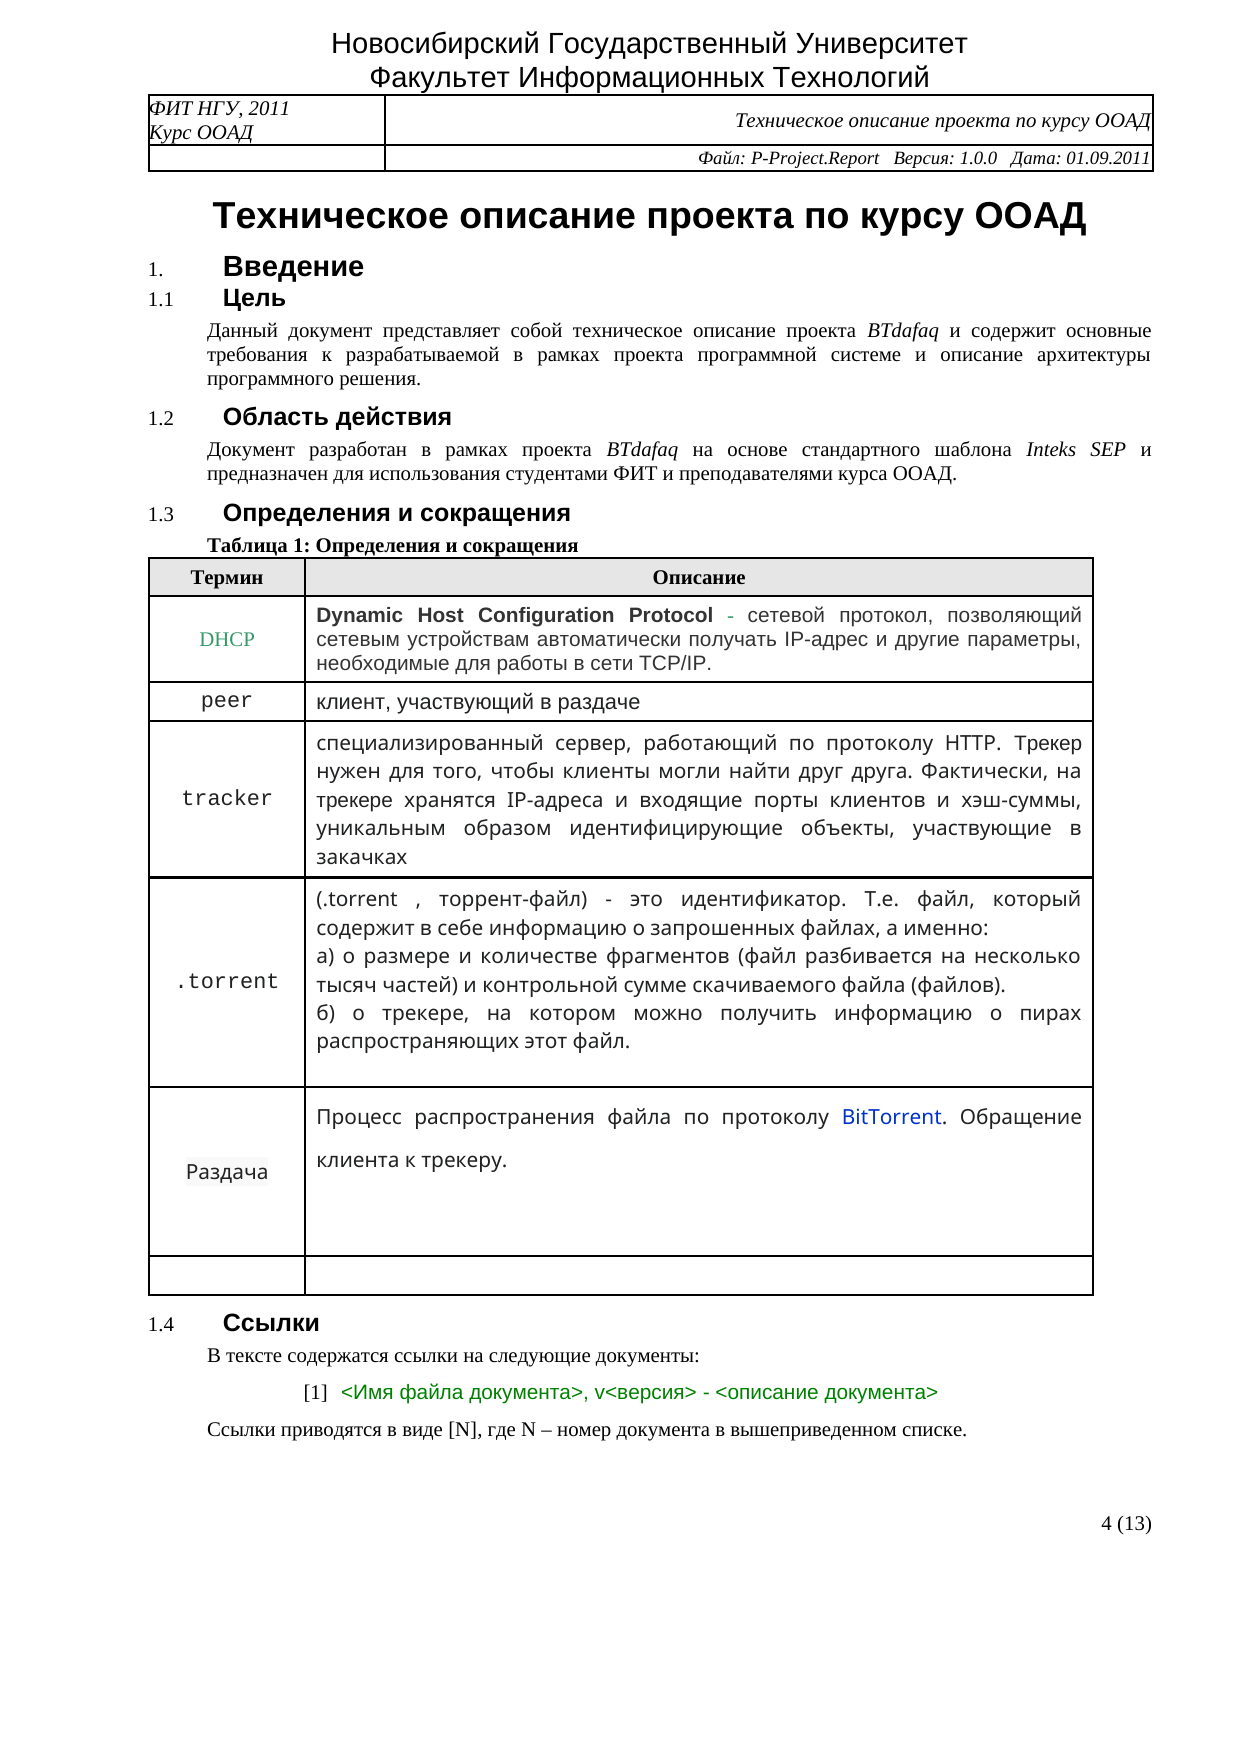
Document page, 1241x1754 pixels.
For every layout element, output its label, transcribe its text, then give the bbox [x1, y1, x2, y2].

table_cell .torrent [150, 879, 304, 1086]
table_cell Процесс распространения файла по протоколу BitTorrent. Обращение клиента к трекеру. [306, 1088, 1092, 1254]
table_cell peer [150, 683, 304, 720]
text В тексте содержатся ссылки на следующие документы: [207, 1343, 1152, 1367]
table_header Термин [150, 559, 304, 595]
title Техническое описание проекта по курсу ООАД [148, 193, 1152, 237]
table_cell tracker [150, 722, 304, 876]
table_cell Dynamic Host Configuration Protocol - сетевой протокол, позволяющий сетевым устройствам автоматически получать IP-адрес и другие параметры, необходимые для работы в сети TCP/IP. [306, 597, 1092, 681]
table_cell [150, 1257, 304, 1294]
table_cell (.torrent , торрент-файл) - это идентификатор. Т.е. файл, который содержит в себе информацию о запрошенных файлах, а именно: а) о размере и количестве фрагментов (файл разбивается на несколько тысяч частей) и контрольной сумме скачиваемого файла (файлов). б) о трекере, на котором можно получить информацию о пирах распространяющих этот файл. [306, 879, 1092, 1086]
subtitle Введение [148, 249, 1152, 283]
text Таблица 1: Определения и сокращения [207, 533, 1152, 557]
table_cell специализированный сервер, работающий по протоколу HTTP. Трекер нужен для того, чтобы клиенты могли найти друг друга. Фактически, на трекере хранятся IP-адреса и входящие порты клиентов и хэш-суммы, уникальным образом идентифицирующие объекты, участвующие в закачках [306, 722, 1092, 876]
text Документ разработан в рамках проекта BTdafaq на основе стандартного шаблона Inteks SEP и предназначен для использования студентами ФИТ и преподавателями курса ООАД. [207, 437, 1152, 485]
table_cell DHCP [150, 597, 304, 681]
table_cell Раздача [150, 1088, 304, 1254]
text Ссылки приводятся в виде [N], где N – номер документа в вышеприведенном списке. [207, 1416, 1152, 1441]
table_cell [306, 1257, 1092, 1294]
subtitle Цель [148, 283, 1152, 311]
text Данный документ представляет собой техническое описание проекта BTdafaq и содержит основные требования к разрабатываемой в рамках проекта программной системе и описание архитектуры программного решения. [207, 318, 1152, 390]
subtitle Определения и сокращения [148, 498, 1152, 527]
table_cell клиент, участвующий в раздаче [306, 683, 1092, 720]
subtitle Область действия [148, 402, 1152, 431]
table_header Описание [306, 559, 1092, 595]
list <Имя файла документа>, v<версия> - <описание документа> [303, 1380, 1152, 1404]
subtitle Ссылки [148, 1308, 1152, 1337]
